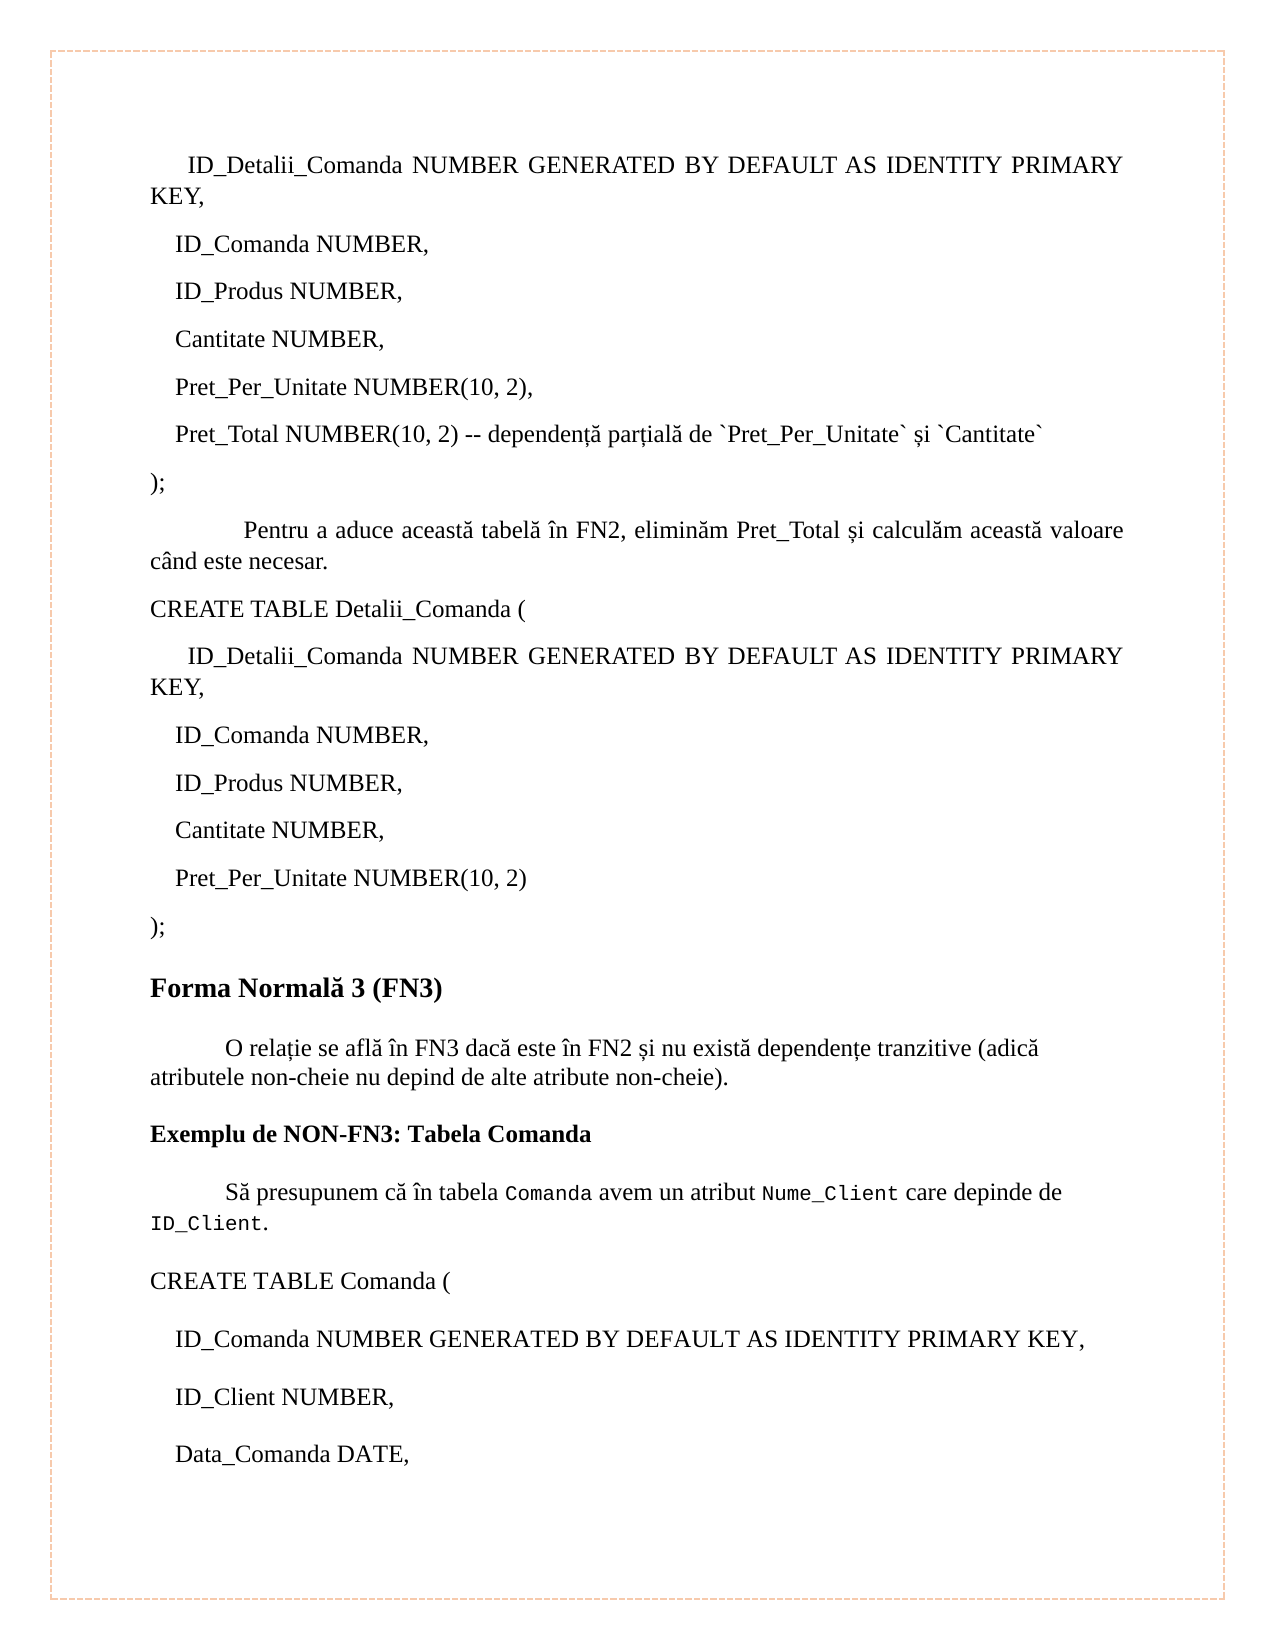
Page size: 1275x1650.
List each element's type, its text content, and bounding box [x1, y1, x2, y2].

text ID_Comanda NUMBER GENERATED BY DEFAULT AS IDENTITY PRIMARY KEY, [150, 1324, 1125, 1352]
text Exemplu de NON-FN3: Tabela Comanda [150, 1119, 1125, 1148]
text Să presupunem că în tabela Comanda avem un atribut Nume_Client care depinde de ID_Client. [150, 1177, 1125, 1237]
text ID_Produs NUMBER, [150, 276, 1125, 305]
text ID_Detalii_Comanda NUMBER GENERATED BY DEFAULT AS IDENTITY PRIMARY KEY, [150, 641, 1125, 701]
text ); [150, 911, 1125, 940]
subtitle Forma Normală 3 (FN3) [150, 971, 1125, 1004]
text Pentru a aduce această tabelă în FN2, eliminăm Pret_Total și calculăm această valoare când este necesar. [150, 515, 1125, 575]
text ID_Detalii_Comanda NUMBER GENERATED BY DEFAULT AS IDENTITY PRIMARY KEY, [150, 150, 1125, 210]
text CREATE TABLE Comanda ( [150, 1266, 1125, 1294]
text ); [150, 467, 1125, 496]
text Pret_Total NUMBER(10, 2) -- dependență parțială de `Pret_Per_Unitate` și `Cantitate` [150, 419, 1125, 448]
text ID_Produs NUMBER, [150, 768, 1125, 797]
text Cantitate NUMBER, [150, 324, 1125, 353]
text ID_Comanda NUMBER, [150, 229, 1125, 257]
text O relație se află în FN3 dacă este în FN2 și nu există dependențe tranzitive (adică atributele non-cheie nu depind de alte atribute non-cheie). [150, 1033, 1125, 1090]
text Data_Comanda DATE, [150, 1439, 1125, 1468]
text Cantitate NUMBER, [150, 816, 1125, 844]
text Pret_Per_Unitate NUMBER(10, 2), [150, 372, 1125, 401]
text CREATE TABLE Detalii_Comanda ( [150, 594, 1125, 622]
text Pret_Per_Unitate NUMBER(10, 2) [150, 863, 1125, 892]
text ID_Client NUMBER, [150, 1382, 1125, 1410]
text ID_Comanda NUMBER, [150, 720, 1125, 749]
